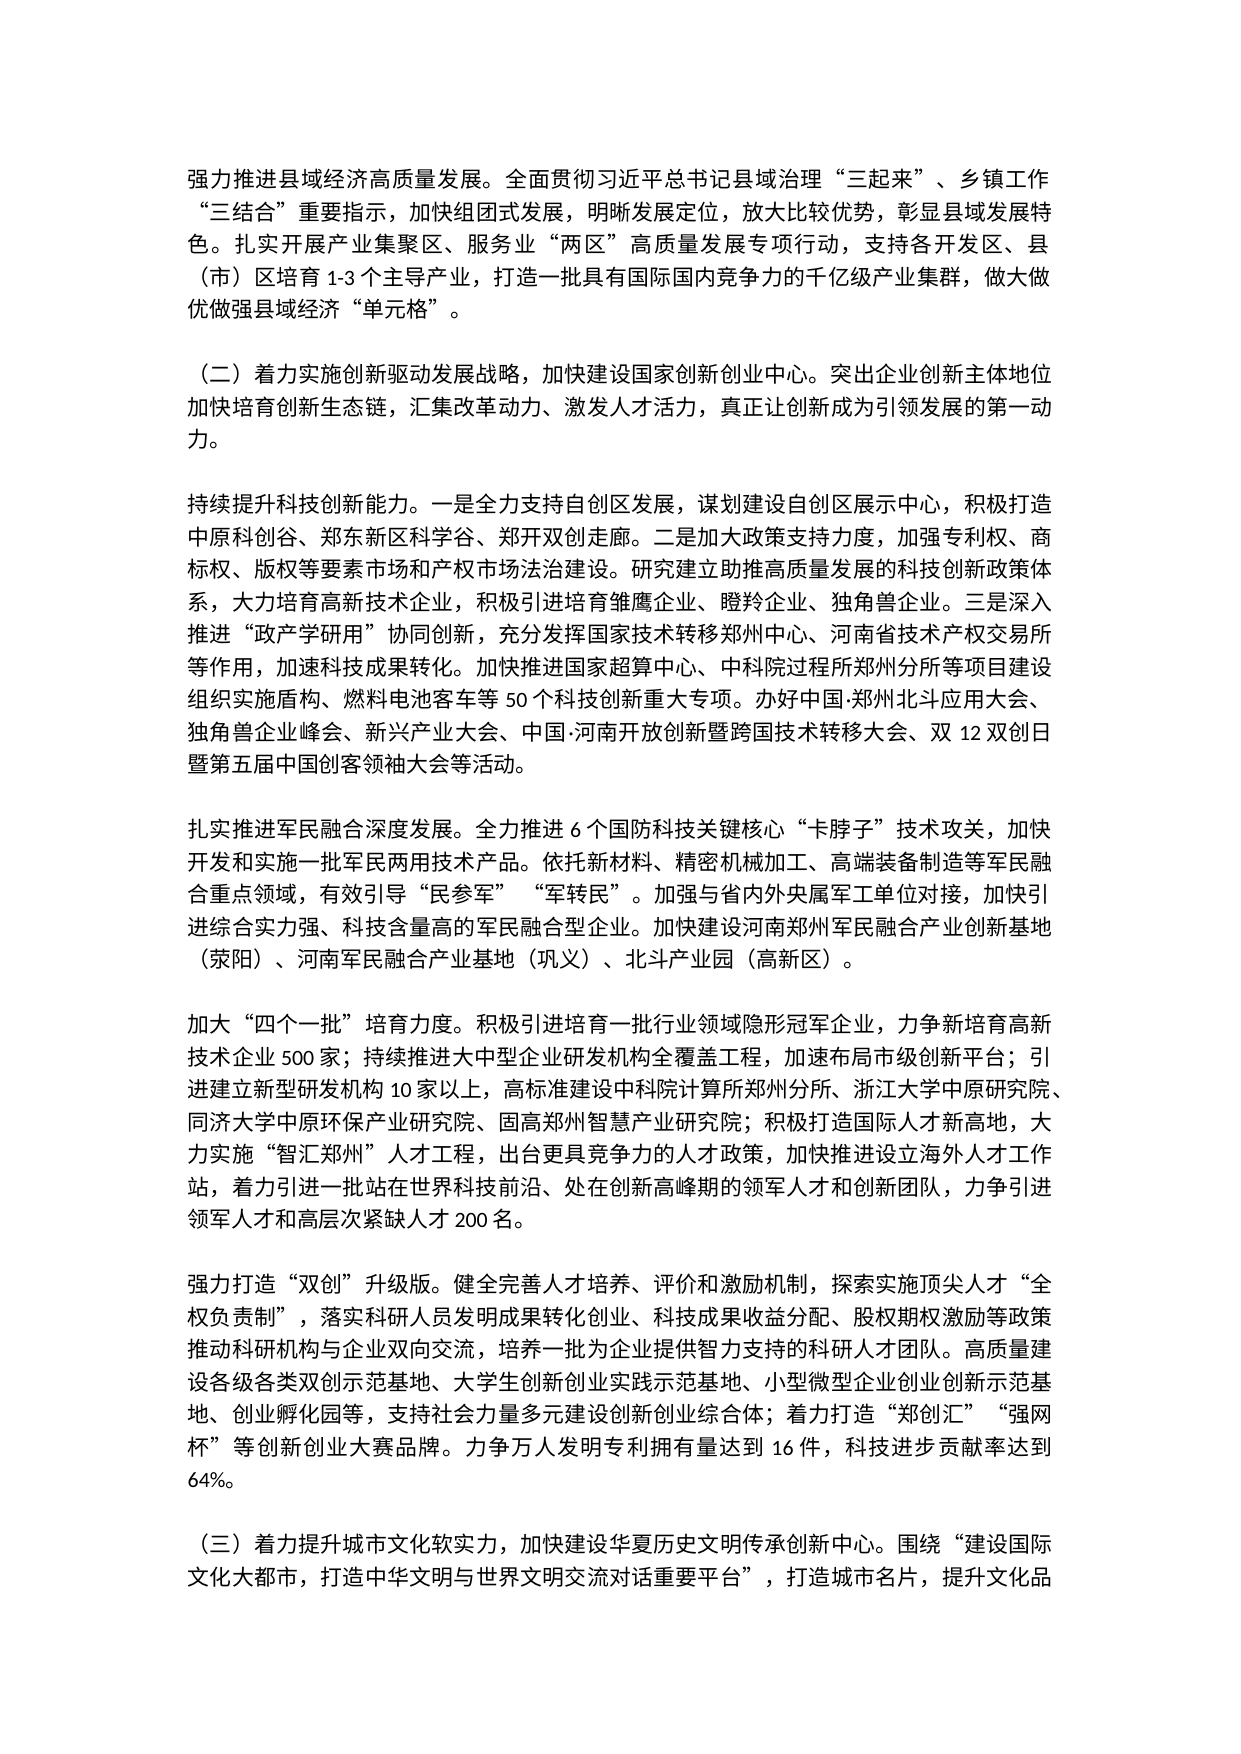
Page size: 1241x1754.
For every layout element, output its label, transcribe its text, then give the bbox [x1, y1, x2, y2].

text 扎实推进军民融合深度发展。全力推进6个国防科技关键核心“卡脖子”技术攻关，加快开发和实施一批军民两用技术产品。依托新材料、精密机械加工、高端装备制造等军民融合重点领域，有效引导“民参军” “军转民”。加强与省内外央属军工单位对接，加快引进综合实力强、科技含量高的军民融合型企业。加快建设河南郑州军民融合产业创新基地（荥阳）、河南军民融合产业基地（巩义）、北斗产业园（高新区）。 [187, 812, 1053, 974]
text 强力打造“双创”升级版。健全完善人才培养、评价和激励机制，探索实施顶尖人才“全权负责制”，落实科研人员发明成果转化创业、科技成果收益分配、股权期权激励等政策，推动科研机构与企业双向交流，培养一批为企业提供智力支持的科研人才团队。高质量建设各级各类双创示范基地、大学生创新创业实践示范基地、小型微型企业创业创新示范基地、创业孵化园等，支持社会力量多元建设创新创业综合体；着力打造“郑创汇”“强网杯”等创新创业大赛品牌。力争万人发明专利拥有量达到16件，科技进步贡献率达到64%。 [187, 1267, 1053, 1494]
text 持续提升科技创新能力。一是全力支持自创区发展，谋划建设自创区展示中心，积极打造中原科创谷、郑东新区科学谷、郑开双创走廊。二是加大政策支持力度，加强专利权、商标权、版权等要素市场和产权市场法治建设。研究建立助推高质量发展的科技创新政策体系，大力培育高新技术企业，积极引进培育雏鹰企业、瞪羚企业、独角兽企业。三是深入推进“政产学研用”协同创新，充分发挥国家技术转移郑州中心、河南省技术产权交易所等作用，加速科技成果转化。加快推进国家超算中心、中科院过程所郑州分所等项目建设。组织实施盾构、燃料电池客车等50个科技创新重大专项。办好中国·郑州北斗应用大会、独角兽企业峰会、新兴产业大会、中国·河南开放创新暨跨国技术转移大会、双12双创日暨第五届中国创客领袖大会等活动。 [187, 487, 1053, 779]
text （二）着力实施创新驱动发展战略，加快建设国家创新创业中心。突出企业创新主体地位，加快培育创新生态链，汇集改革动力、激发人才活力，真正让创新成为引领发展的第一动力。 [187, 357, 1053, 454]
text 加大“四个一批”培育力度。积极引进培育一批行业领域隐形冠军企业，力争新培育高新技术企业500家；持续推进大中型企业研发机构全覆盖工程，加速布局市级创新平台；引进建立新型研发机构10家以上，高标准建设中科院计算所郑州分所、浙江大学中原研究院、同济大学中原环保产业研究院、固高郑州智慧产业研究院；积极打造国际人才新高地，大力实施“智汇郑州”人才工程，出台更具竞争力的人才政策，加快推进设立海外人才工作站，着力引进一批站在世界科技前沿、处在创新高峰期的领军人才和创新团队，力争引进领军人才和高层次紧缺人才200名。 [187, 1007, 1053, 1234]
text 强力推进县域经济高质量发展。全面贯彻习近平总书记县域治理“三起来”、乡镇工作“三结合”重要指示，加快组团式发展，明晰发展定位，放大比较优势，彰显县域发展特色。扎实开展产业集聚区、服务业“两区”高质量发展专项行动，支持各开发区、县（市）区培育1-3个主导产业，打造一批具有国际国内竞争力的千亿级产业集群，做大做优做强县域经济“单元格”。 [187, 162, 1053, 324]
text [187, 1527, 1053, 1592]
